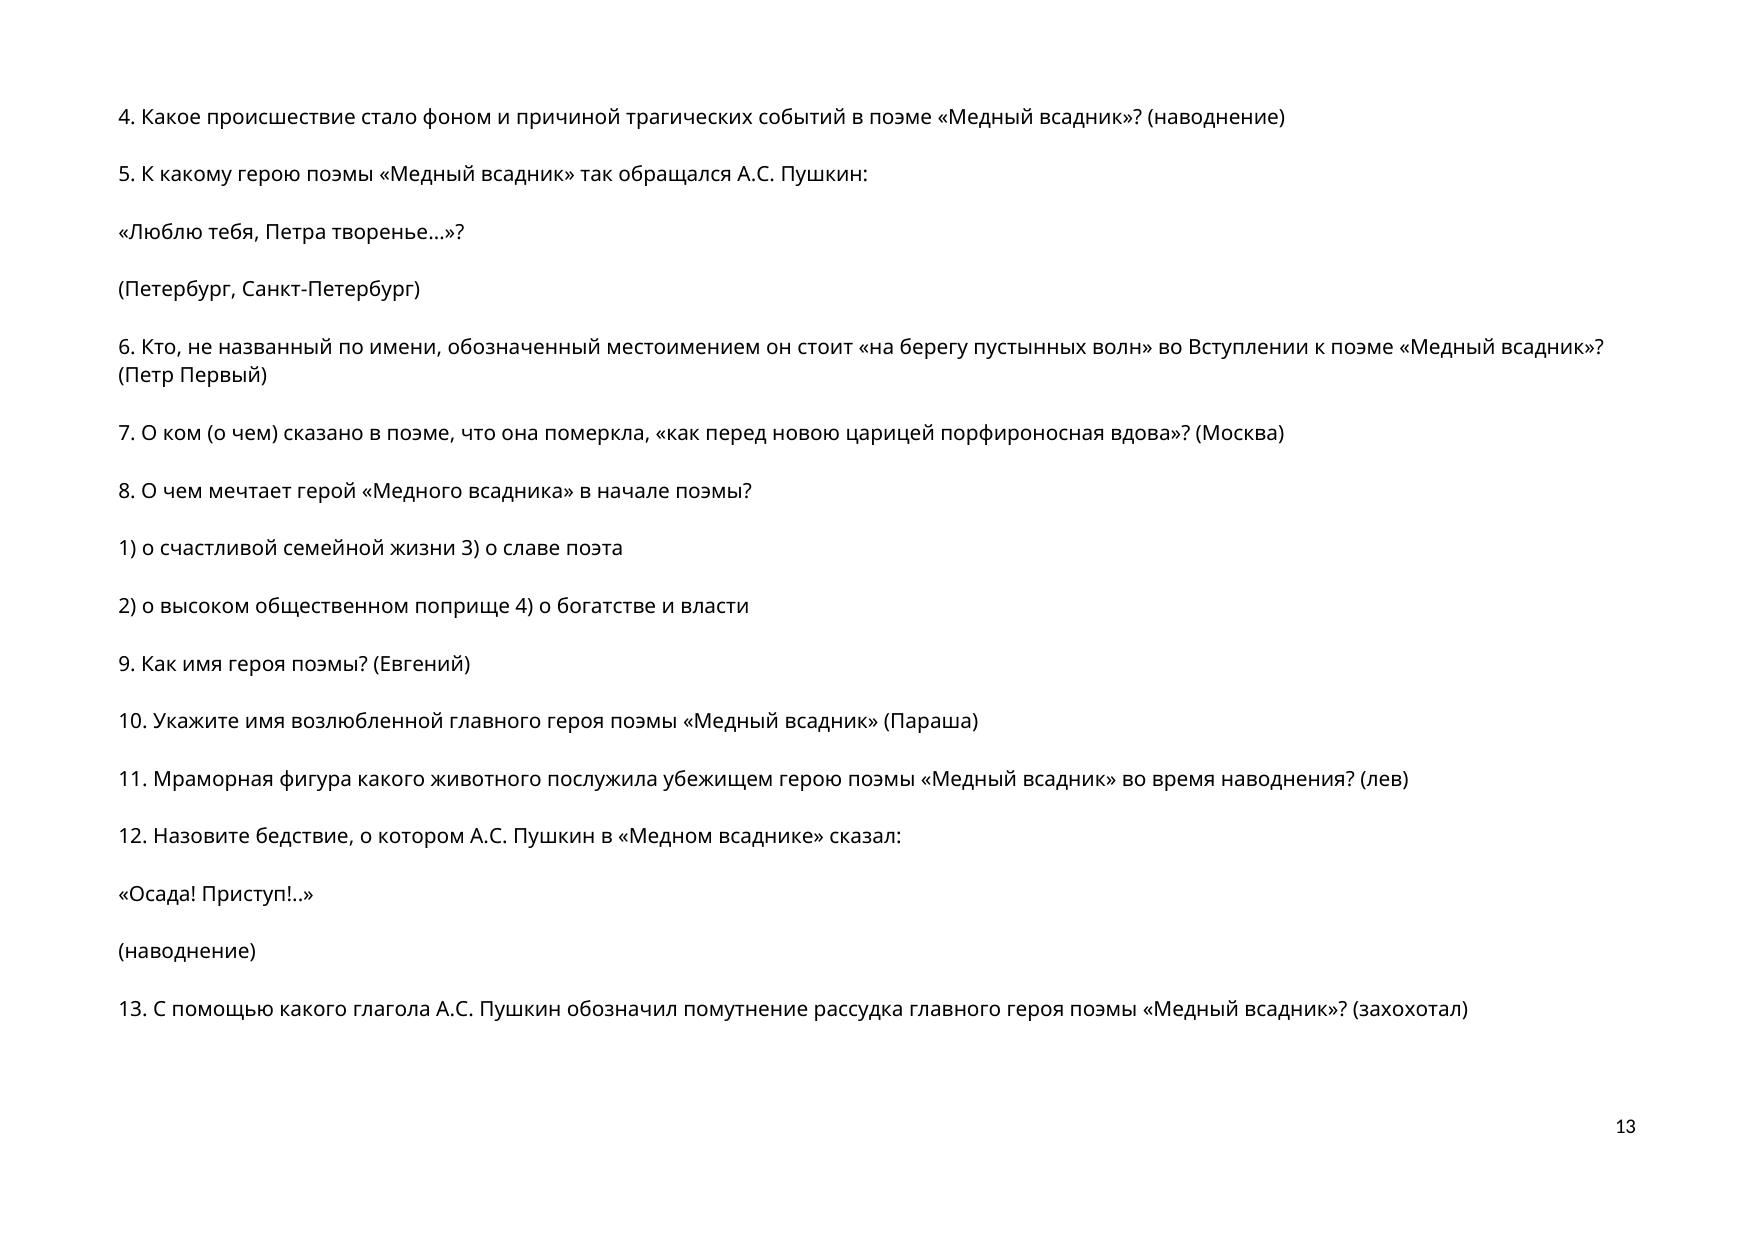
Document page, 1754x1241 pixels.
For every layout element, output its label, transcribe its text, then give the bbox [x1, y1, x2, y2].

text «Люблю тебя, Петра творенье…»? [118, 217, 1636, 245]
text «Осада! Приступ!..» [118, 879, 1636, 907]
text 8. О чем мечтает герой «Медного всадника» в начале поэмы? [118, 476, 1636, 504]
text 12. Назовите бедствие, о котором А.С. Пушкин в «Медном всаднике» сказал: [118, 821, 1636, 850]
text 9. Как имя героя поэмы? (Евгений) [118, 649, 1636, 677]
text (Петербург, Санкт-Петербург) [118, 274, 1636, 303]
text 2) о высоком общественном поприще 4) о богатстве и власти [118, 591, 1636, 619]
text 11. Мраморная фигура какого животного послужила убежищем герою поэмы «Медный всадник» во время наводнения? (лев) [118, 764, 1636, 792]
text 13. С помощью какого глагола А.С. Пушкин обозначил помутнение рассудка главного героя поэмы «Медный всадник»? (захохотал) [118, 994, 1636, 1023]
text 10. Укажите имя возлюбленной главного героя поэмы «Медный всадник» (Параша) [118, 706, 1636, 735]
text 7. О ком (о чем) сказано в поэме, что она померкла, «как перед новою царицей порфироносная вдова»? (Москва) [118, 418, 1636, 447]
text 5. К какому герою поэмы «Медный всадник» так обращался А.С. Пушкин: [118, 159, 1636, 188]
text (наводнение) [118, 937, 1636, 965]
text 4. Какое происшествие стало фоном и причиной трагических событий в поэме «Медный всадник»? (наводнение) [118, 102, 1636, 130]
text 1) о счастливой семейной жизни 3) о славе поэта [118, 533, 1636, 562]
text 6. Кто, не названный по имени, обозначенный местоимением он стоит «на берегу пустынных волн» во Вступлении к поэме «Медный всадник»? (Петр Первый) [118, 332, 1636, 389]
